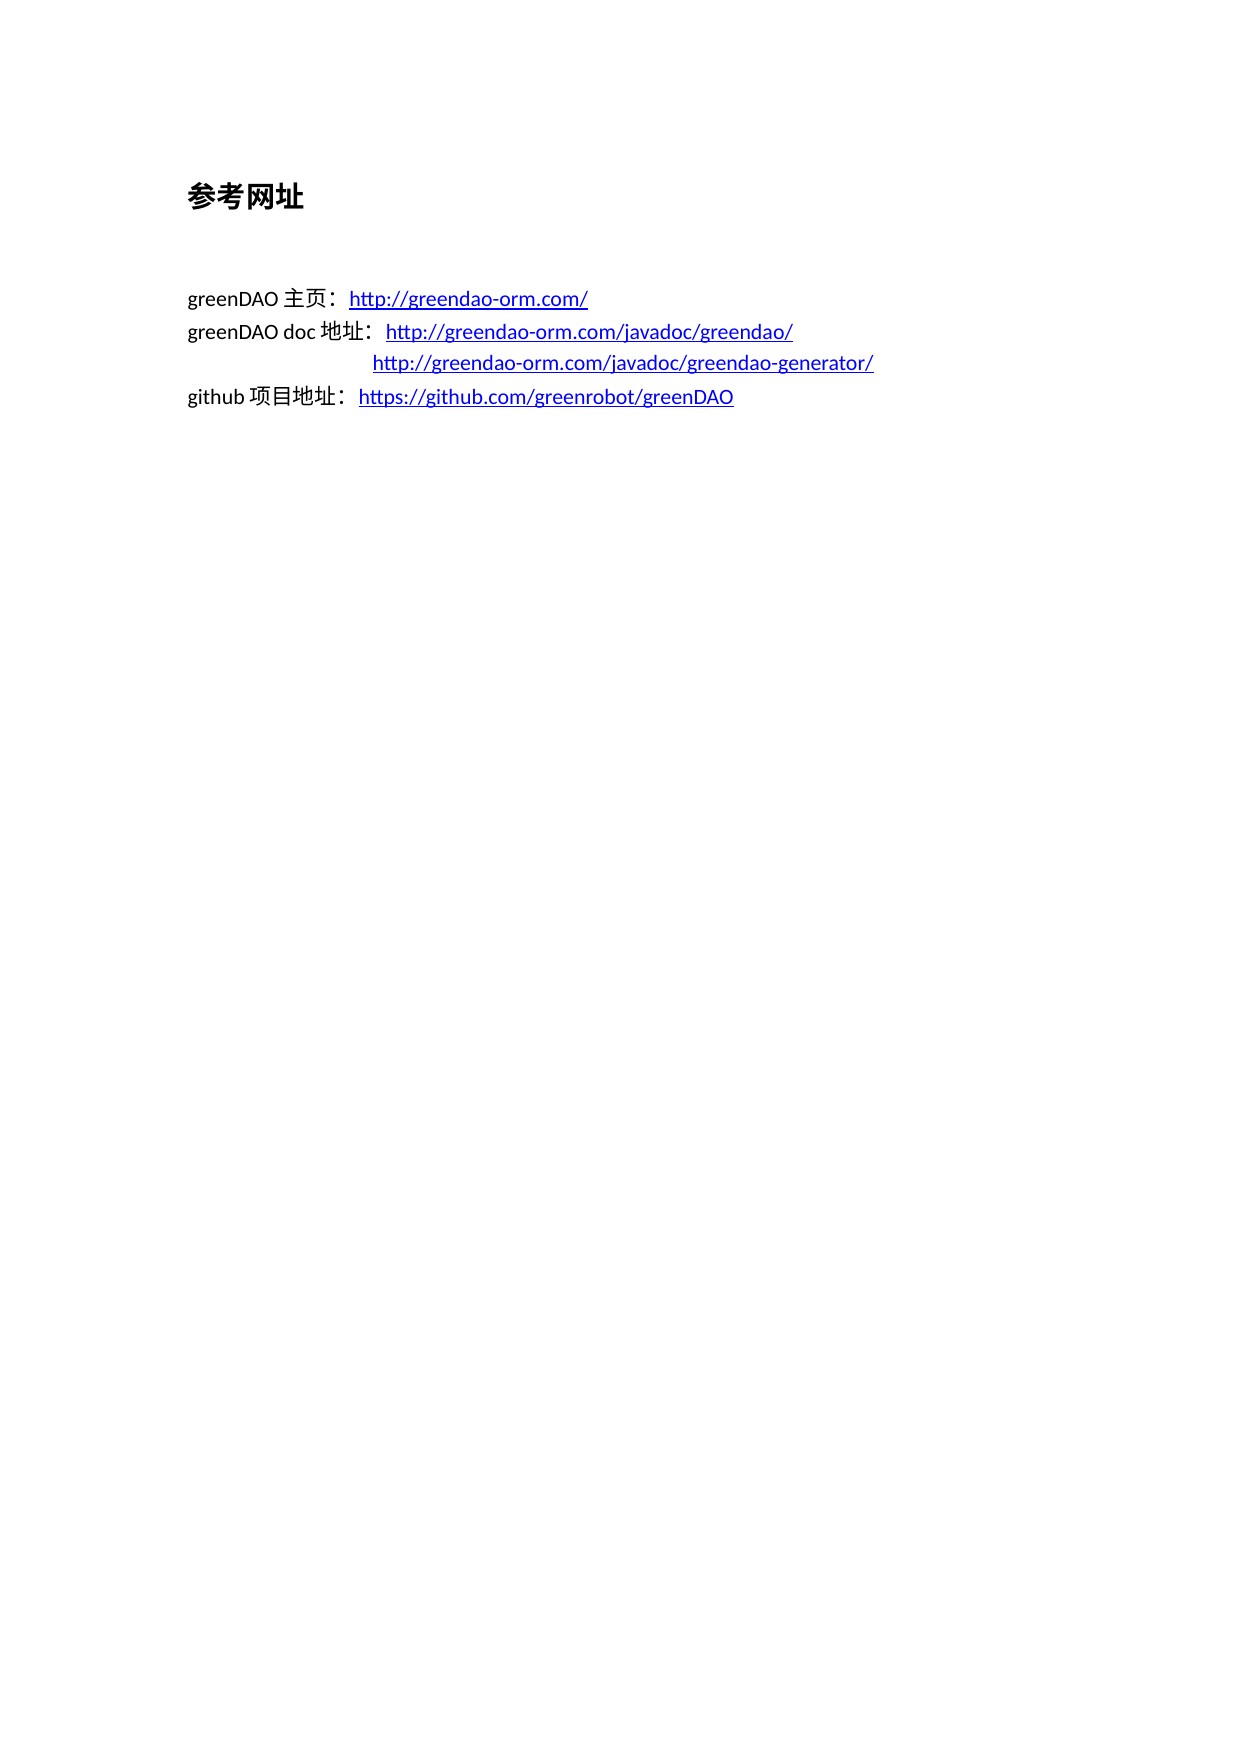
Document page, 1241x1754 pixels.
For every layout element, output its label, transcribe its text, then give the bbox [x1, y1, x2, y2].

text github项目地址：https://github.com/greenrobot/greenDAO [187, 378, 1053, 411]
text http://greendao-orm.com/javadoc/greendao-generator/ [187, 346, 1053, 378]
text greenDAO doc地址：http://greendao-orm.com/javadoc/greendao/ [187, 313, 1053, 346]
text greenDAO 主页：http://greendao-orm.com/ [187, 281, 1053, 313]
subtitle 参考网址 [187, 162, 1053, 227]
